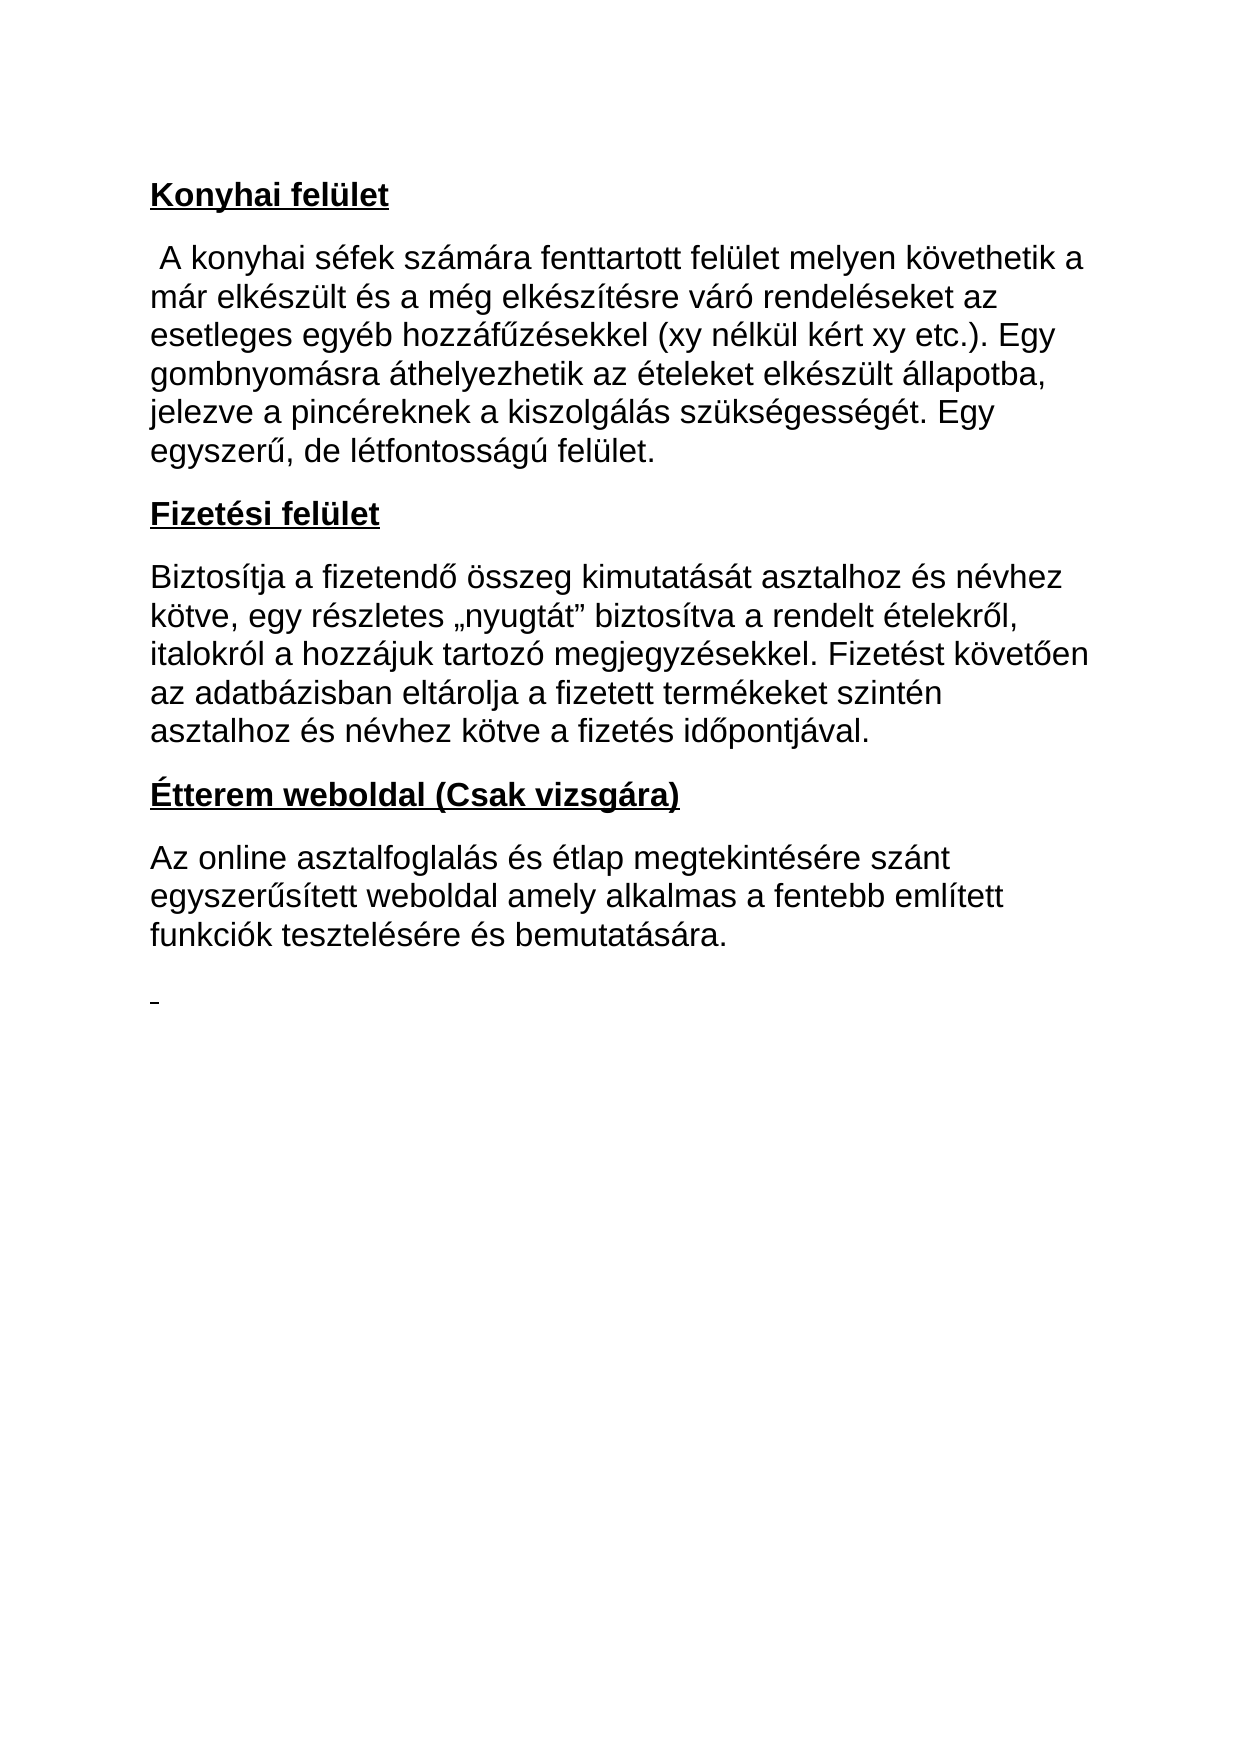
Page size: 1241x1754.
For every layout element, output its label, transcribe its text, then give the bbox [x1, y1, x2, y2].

text Fizetési felület [150, 494, 1090, 532]
text Étterem weboldal (Csak vizsgára) [150, 775, 1090, 813]
text A konyhai séfek számára fenttartott felület melyen követhetik a már elkészült és a még elkészítésre váró rendeléseket az esetleges egyéb hozzáfűzésekkel (xy nélkül kért xy etc.). Egy gombnyomásra áthelyezhetik az ételeket elkészült állapotba, jelezve a pincéreknek a kiszolgálás szükségességét. Egy egyszerű, de létfontosságú felület. [150, 238, 1090, 469]
text Biztosítja a fizetendő összeg kimutatását asztalhoz és névhez kötve, egy részletes „nyugtát” biztosítva a rendelt ételekről, italokról a hozzájuk tartozó megjegyzésekkel. Fizetést követően az adatbázisban eltárolja a fizetett termékeket szintén asztalhoz és névhez kötve a fizetés időpontjával. [150, 557, 1090, 750]
text Konyhai felület [150, 175, 1090, 213]
text Az online asztalfoglalás és étlap megtekintésére szánt egyszerűsített weboldal amely alkalmas a fentebb említett funkciók tesztelésére és bemutatására. [150, 838, 1090, 953]
